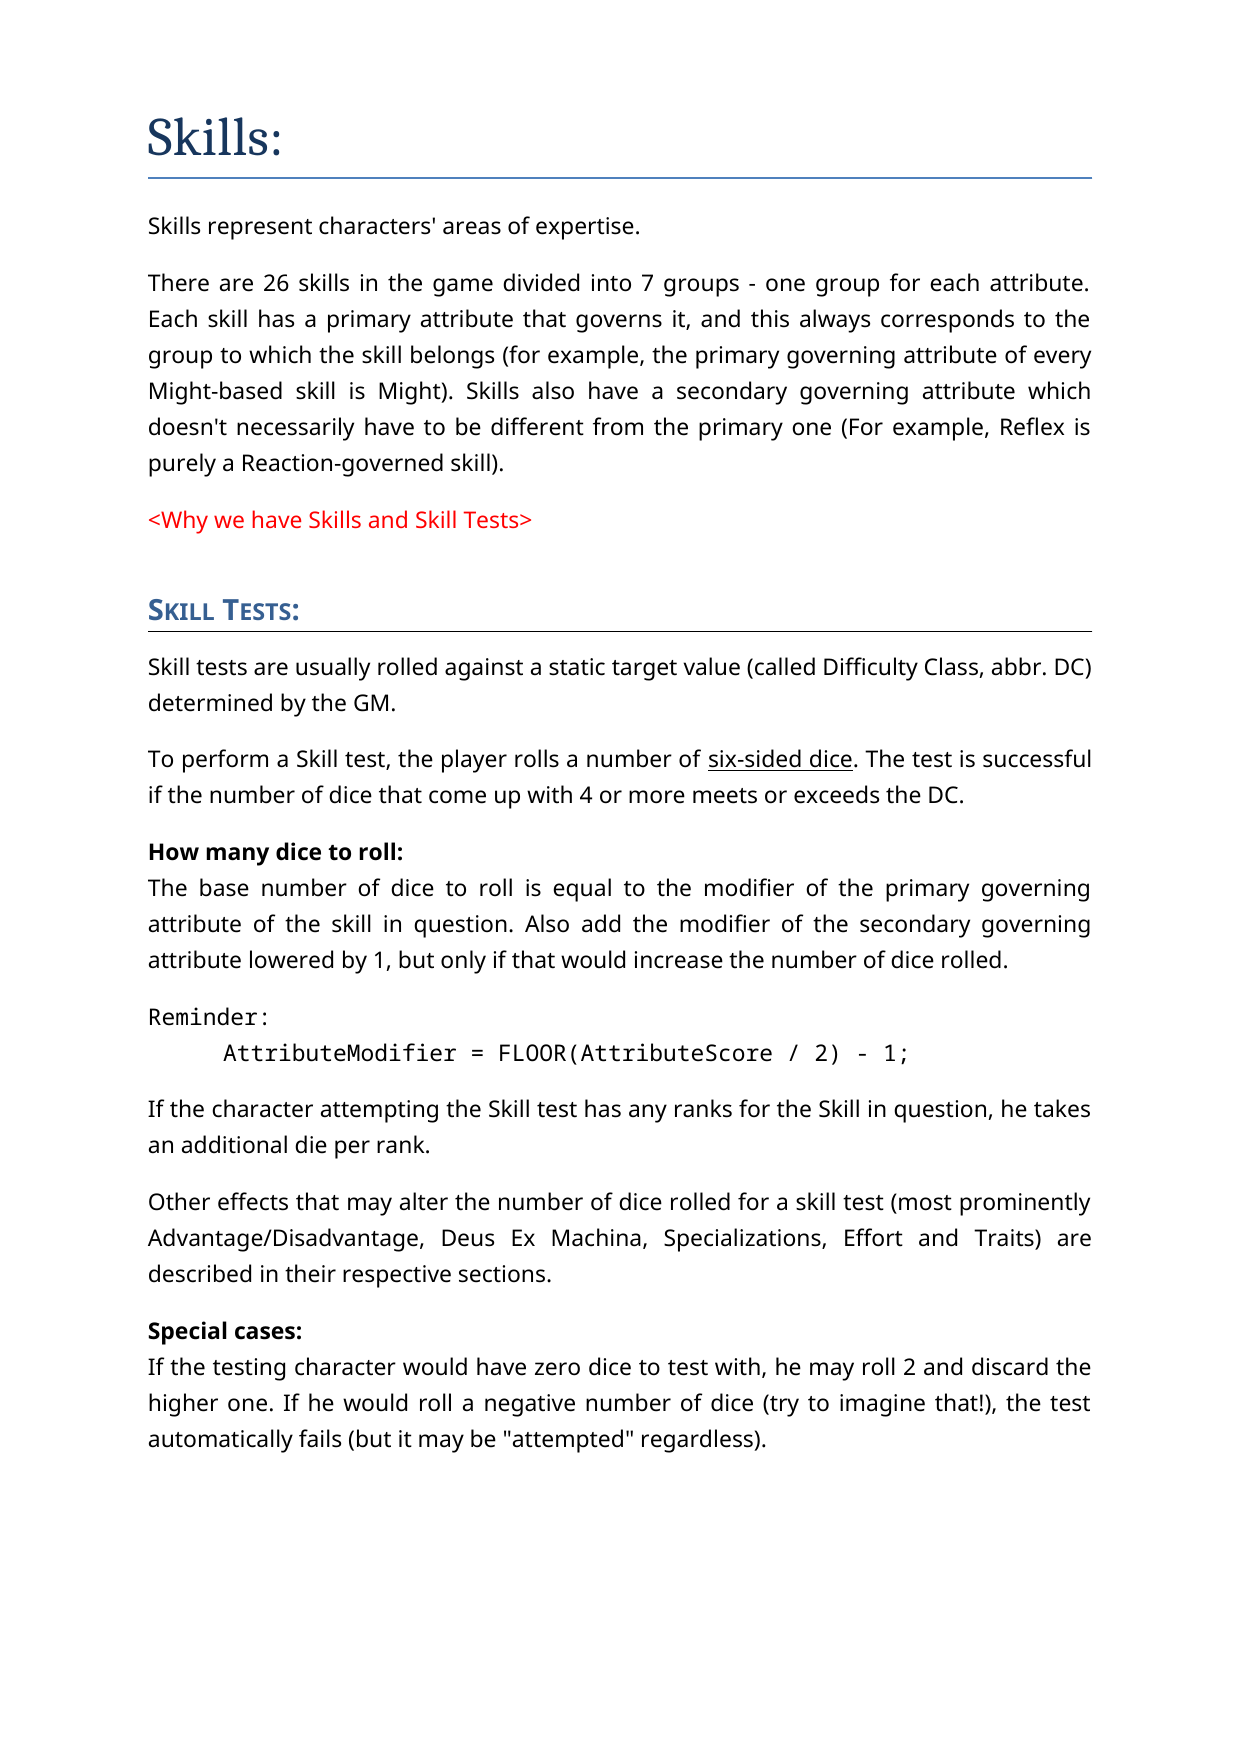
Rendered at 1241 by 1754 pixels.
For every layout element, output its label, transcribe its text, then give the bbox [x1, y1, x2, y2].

title Skills: [148, 106, 1092, 177]
text The base number of dice to roll is equal to the modifier of the primary governing attribute of the skill in question. Also add the modifier of the secondary governing attribute lowered by 1, but only if that would increase the number of dice rolled. [148, 872, 1092, 975]
text AttributeModifier = FLOOR(AttributeScore / 2) - 1; [223, 1037, 1092, 1068]
text If the character attempting the Skill test has any ranks for the Skill in question, he takes an additional die per rank. [148, 1093, 1092, 1161]
text Reminder: [148, 1001, 1092, 1032]
text Other effects that may alter the number of dice rolled for a skill test (most prominently Advantage/Disadvantage, Deus Ex Machina, Specializations, Effort and Traits) are described in their respective sections. [148, 1186, 1092, 1289]
text If the testing character would have zero dice to test with, he may roll 2 and discard the higher one. If he would roll a negative number of dice (try to imagine that!), the test automatically fails (but it may be "attempted" regardless). [148, 1351, 1092, 1454]
text There are 26 skills in the game divided into 7 groups - one group for each attribute. Each skill has a primary attribute that governs it, and this always corresponds to the group to which the skill belongs (for example, the primary governing attribute of every Might-based skill is Might). Skills also have a secondary governing attribute which doesn't necessarily have to be different from the primary one (For example, Reflex is purely a Reaction-governed skill). [148, 267, 1092, 478]
subtitle Skill Tests: [148, 589, 1092, 631]
text Skills represent characters' areas of expertise. [148, 210, 1092, 242]
text <Why we have Skills and Skill Tests> [148, 503, 1092, 535]
text To perform a Skill test, the player rolls a number of six-sided dice. The test is successful if the number of dice that come up with 4 or more meets or exceeds the DC. [148, 743, 1092, 811]
text Special cases: [148, 1315, 1092, 1346]
text Skill tests are usually rolled against a static target value (called Difficulty Class, abbr. DC) determined by the GM. [148, 651, 1092, 718]
text How many dice to roll: [148, 836, 1092, 867]
